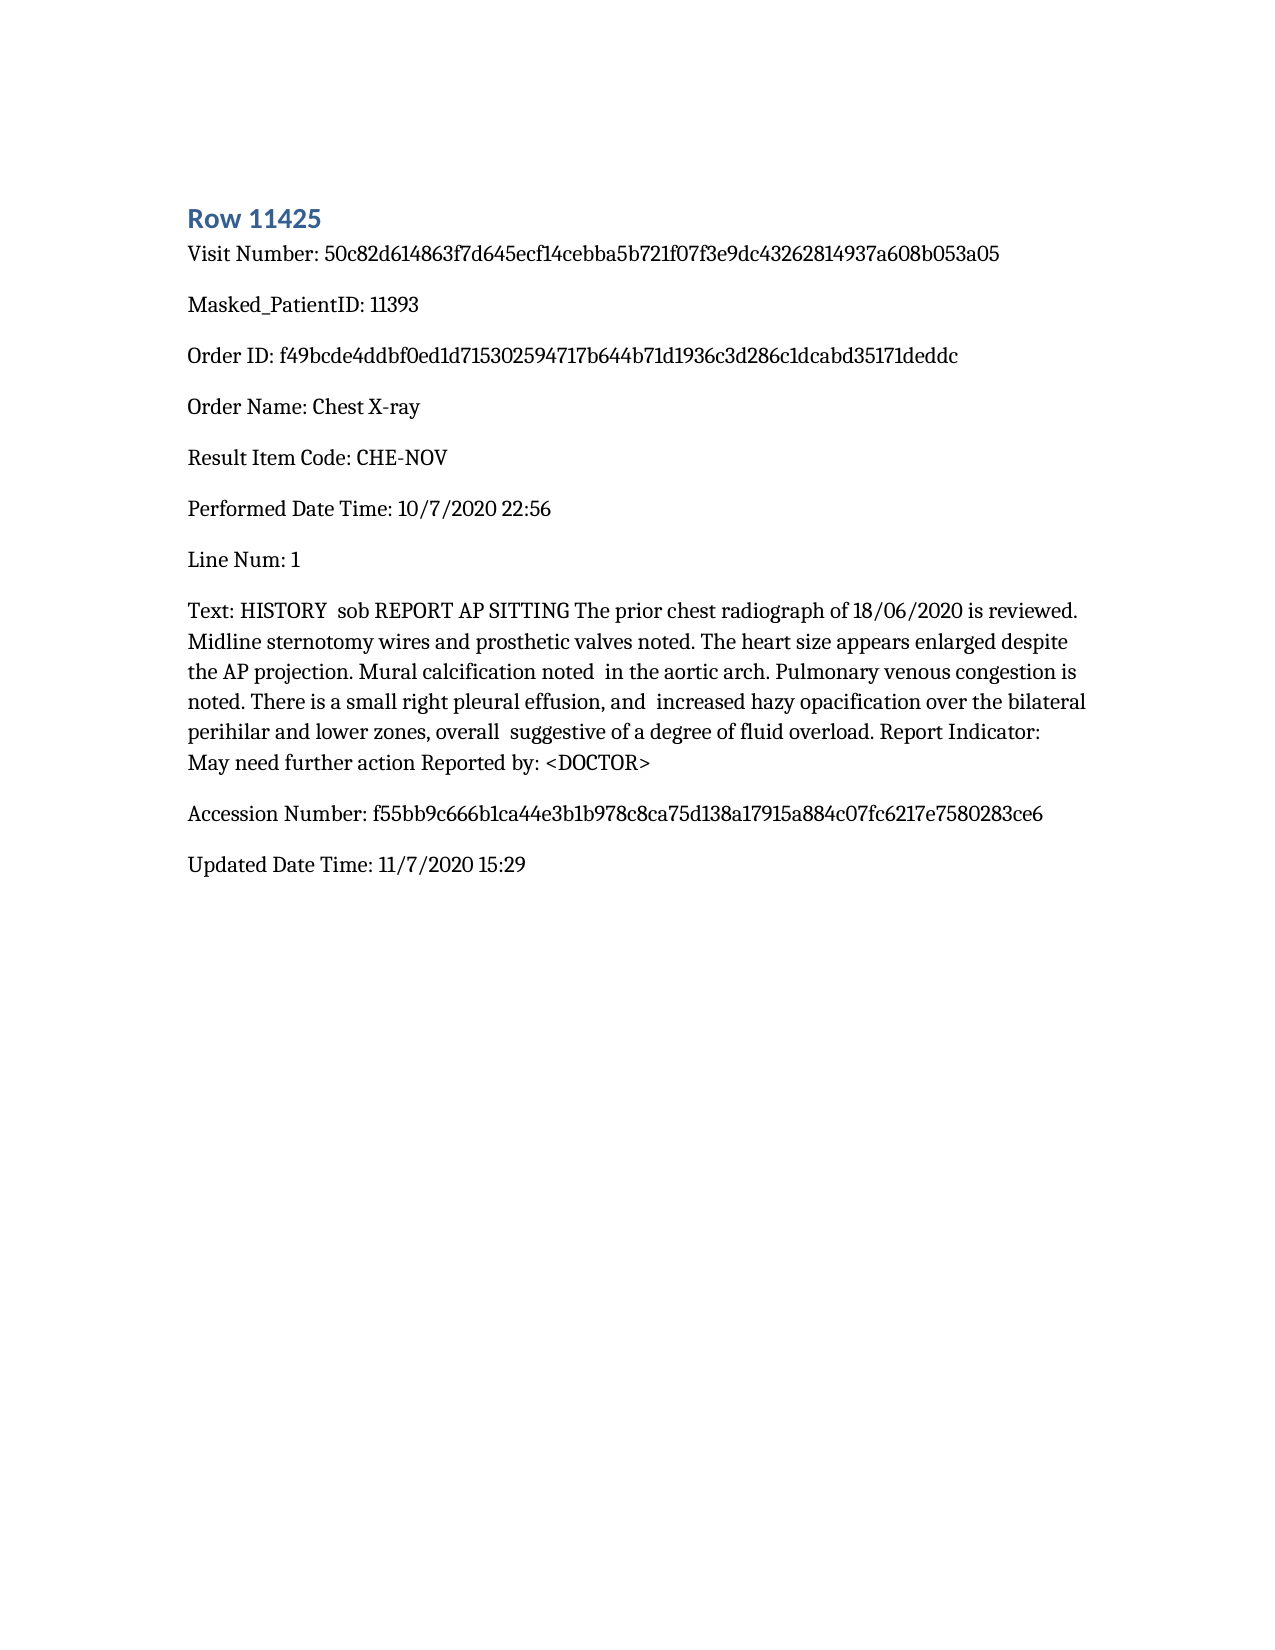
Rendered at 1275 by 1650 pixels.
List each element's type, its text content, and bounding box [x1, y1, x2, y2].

text Updated Date Time: 11/7/2020 15:29 [187, 851, 1087, 878]
text Accession Number: f55bb9c666b1ca44e3b1b978c8ca75d138a17915a884c07fc6217e7580283ce6 [187, 800, 1087, 827]
text Masked_PatientID: 11393 [187, 292, 1087, 318]
text Result Item Code: CHE-NOV [187, 445, 1087, 471]
text Line Num: 1 [187, 547, 1087, 573]
text Order Name: Chest X-ray [187, 394, 1087, 420]
text Performed Date Time: 10/7/2020 22:56 [187, 496, 1087, 522]
text Text: HISTORY sob REPORT AP SITTING The prior chest radiograph of 18/06/2020 is reviewed. Midline sternotomy wires and prosthetic valves noted. The heart size appears enlarged despite the AP projection. Mural calcification noted in the aortic arch. Pulmonary venous congestion is noted. There is a small right pleural effusion, and increased hazy opacification over the bilateral perihilar and lower zones, overall suggestive of a degree of fluid overload. Report Indicator: May need further action Reported by: <DOCTOR> [187, 598, 1087, 776]
subtitle Row 11425 [187, 200, 1087, 236]
text Visit Number: 50c82d614863f7d645ecf14cebba5b721f07f3e9dc43262814937a608b053a05 [187, 241, 1087, 267]
text Order ID: f49bcde4ddbf0ed1d715302594717b644b71d1936c3d286c1dcabd35171deddc [187, 343, 1087, 369]
